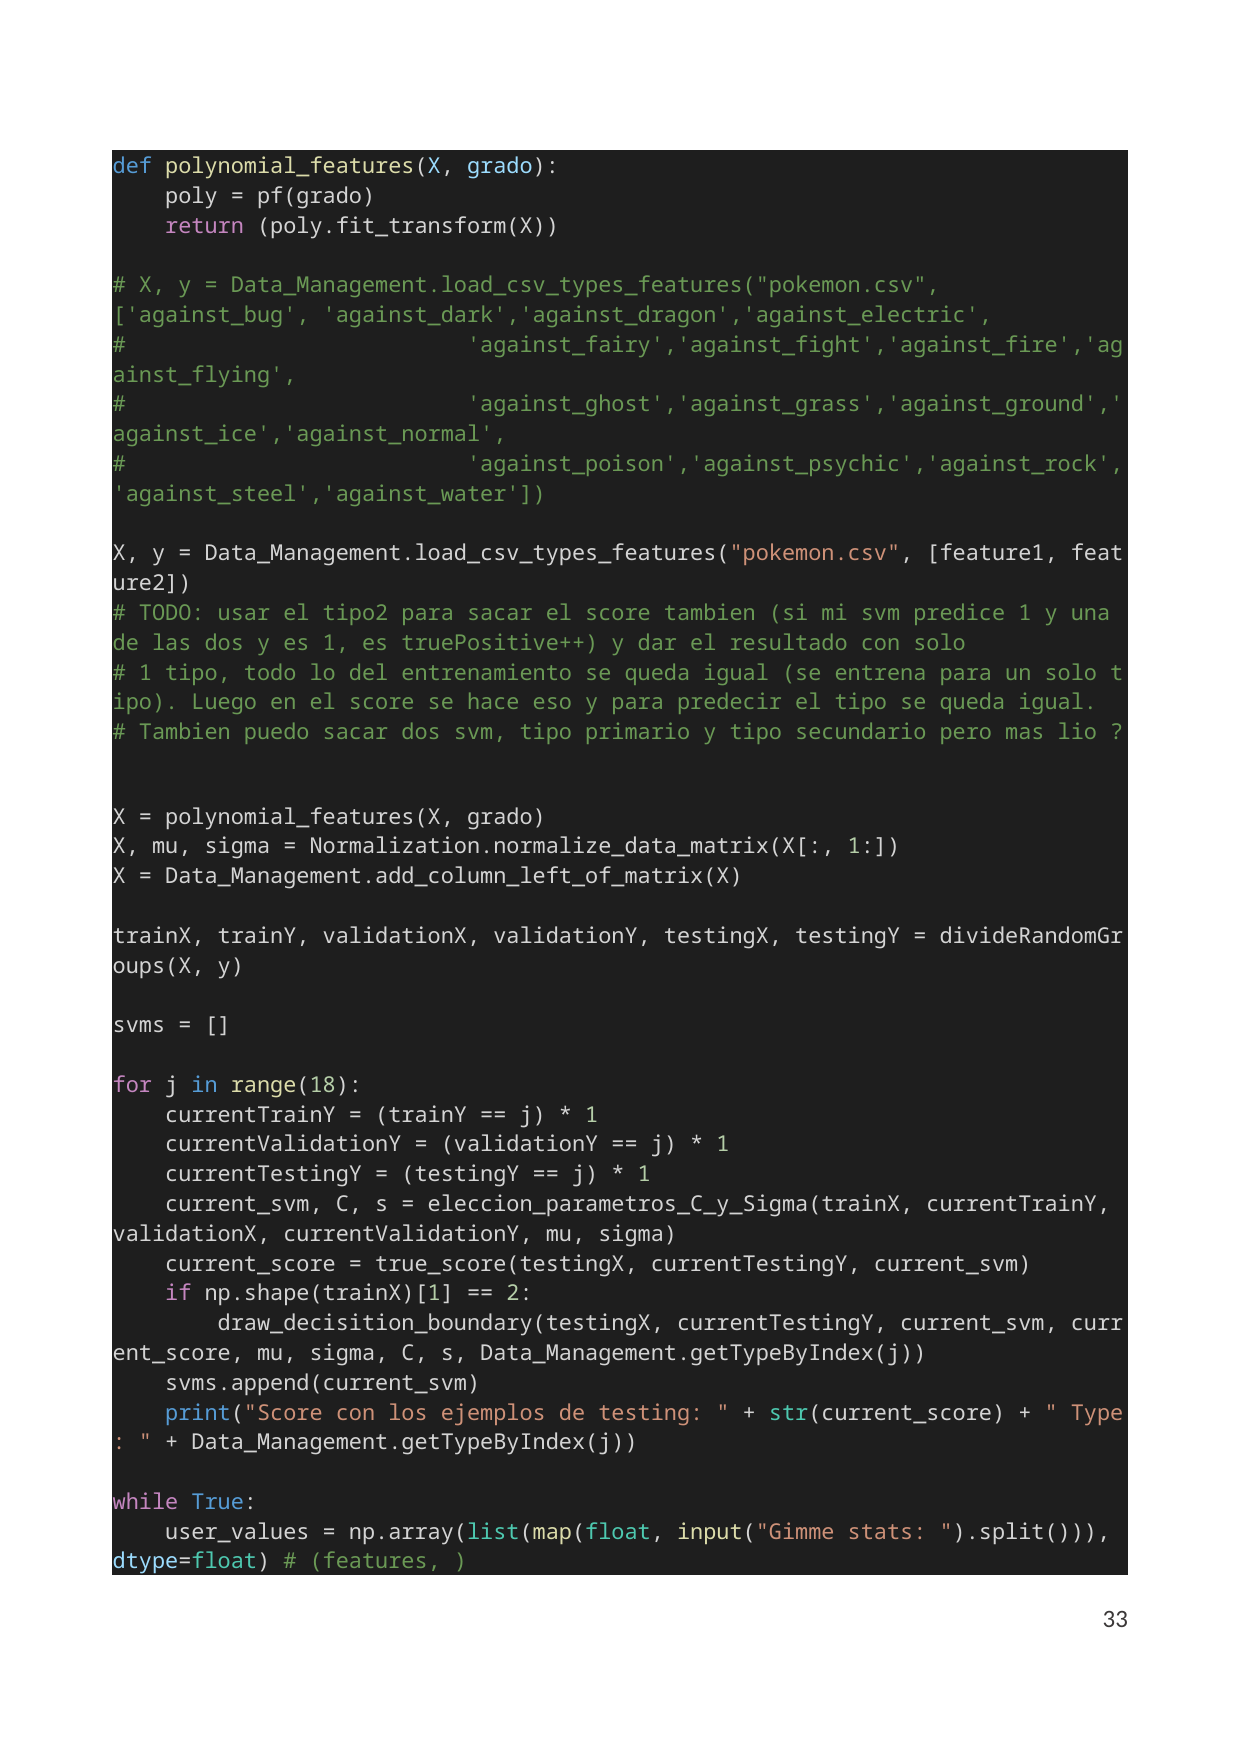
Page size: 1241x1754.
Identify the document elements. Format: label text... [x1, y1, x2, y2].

text current_svm, C, s = eleccion_parametros_C_y_Sigma(trainX, currentTrainY, validationX, currentValidationY, mu, sigma) [112, 1188, 1128, 1247]
text if np.shape(trainX)[1] == 2: [112, 1277, 1128, 1307]
text print("Score con los ejemplos de testing: " + str(current_score) + " Type: " + Data_Management.getTypeByIndex(j)) [112, 1396, 1128, 1456]
text # 'against_poison','against_psychic','against_rock','against_steel','against_water']) [112, 448, 1128, 507]
text poly = pf(grado) [112, 180, 1128, 209]
text currentValidationY = (validationY == j) * 1 [112, 1128, 1128, 1158]
text X = Data_Management.add_column_left_of_matrix(X) [112, 860, 1128, 890]
text # X, y = Data_Management.load_csv_types_features("pokemon.csv",['against_bug', 'against_dark','against_dragon','against_electric', [112, 269, 1128, 329]
text X, mu, sigma = Normalization.normalize_data_matrix(X[:, 1:]) [112, 830, 1128, 860]
text # Tambien puedo sacar dos svm, tipo primario y tipo secundario pero mas lio ? [112, 716, 1128, 746]
text # 'against_ghost','against_grass','against_ground','against_ice','against_normal', [112, 388, 1128, 448]
text currentTrainY = (trainY == j) * 1 [112, 1098, 1128, 1128]
text # 'against_fairy','against_fight','against_fire','against_flying', [112, 329, 1128, 388]
text user_values = np.array(list(map(float, input("Gimme stats: ").split())), dtype=float) # (features, ) [112, 1516, 1128, 1575]
text draw_decisition_boundary(testingX, currentTestingY, current_svm, current_score, mu, sigma, C, s, Data_Management.getTypeByIndex(j)) [112, 1307, 1128, 1367]
text svms.append(current_svm) [112, 1367, 1128, 1396]
text while True: [112, 1486, 1128, 1516]
text current_score = true_score(testingX, currentTestingY, current_svm) [112, 1247, 1128, 1277]
text def polynomial_features(X, grado): [112, 150, 1128, 180]
text # TODO: usar el tipo2 para sacar el score tambien (si mi svm predice 1 y una de las dos y es 1, es truePositive++) y dar el resultado con solo [112, 597, 1128, 656]
text for j in range(18): [112, 1069, 1128, 1098]
text X = polynomial_features(X, grado) [112, 801, 1128, 830]
text # 1 tipo, todo lo del entrenamiento se queda igual (se entrena para un solo tipo). Luego en el score se hace eso y para predecir el tipo se queda igual. [112, 656, 1128, 716]
text X, y = Data_Management.load_csv_types_features("pokemon.csv", [feature1, feature2]) [112, 537, 1128, 597]
text return (poly.fit_transform(X)) [112, 209, 1128, 239]
text svms = [] [112, 1009, 1128, 1039]
text trainX, trainY, validationX, validationY, testingX, testingY = divideRandomGroups(X, y) [112, 920, 1128, 979]
text currentTestingY = (testingY == j) * 1 [112, 1158, 1128, 1188]
